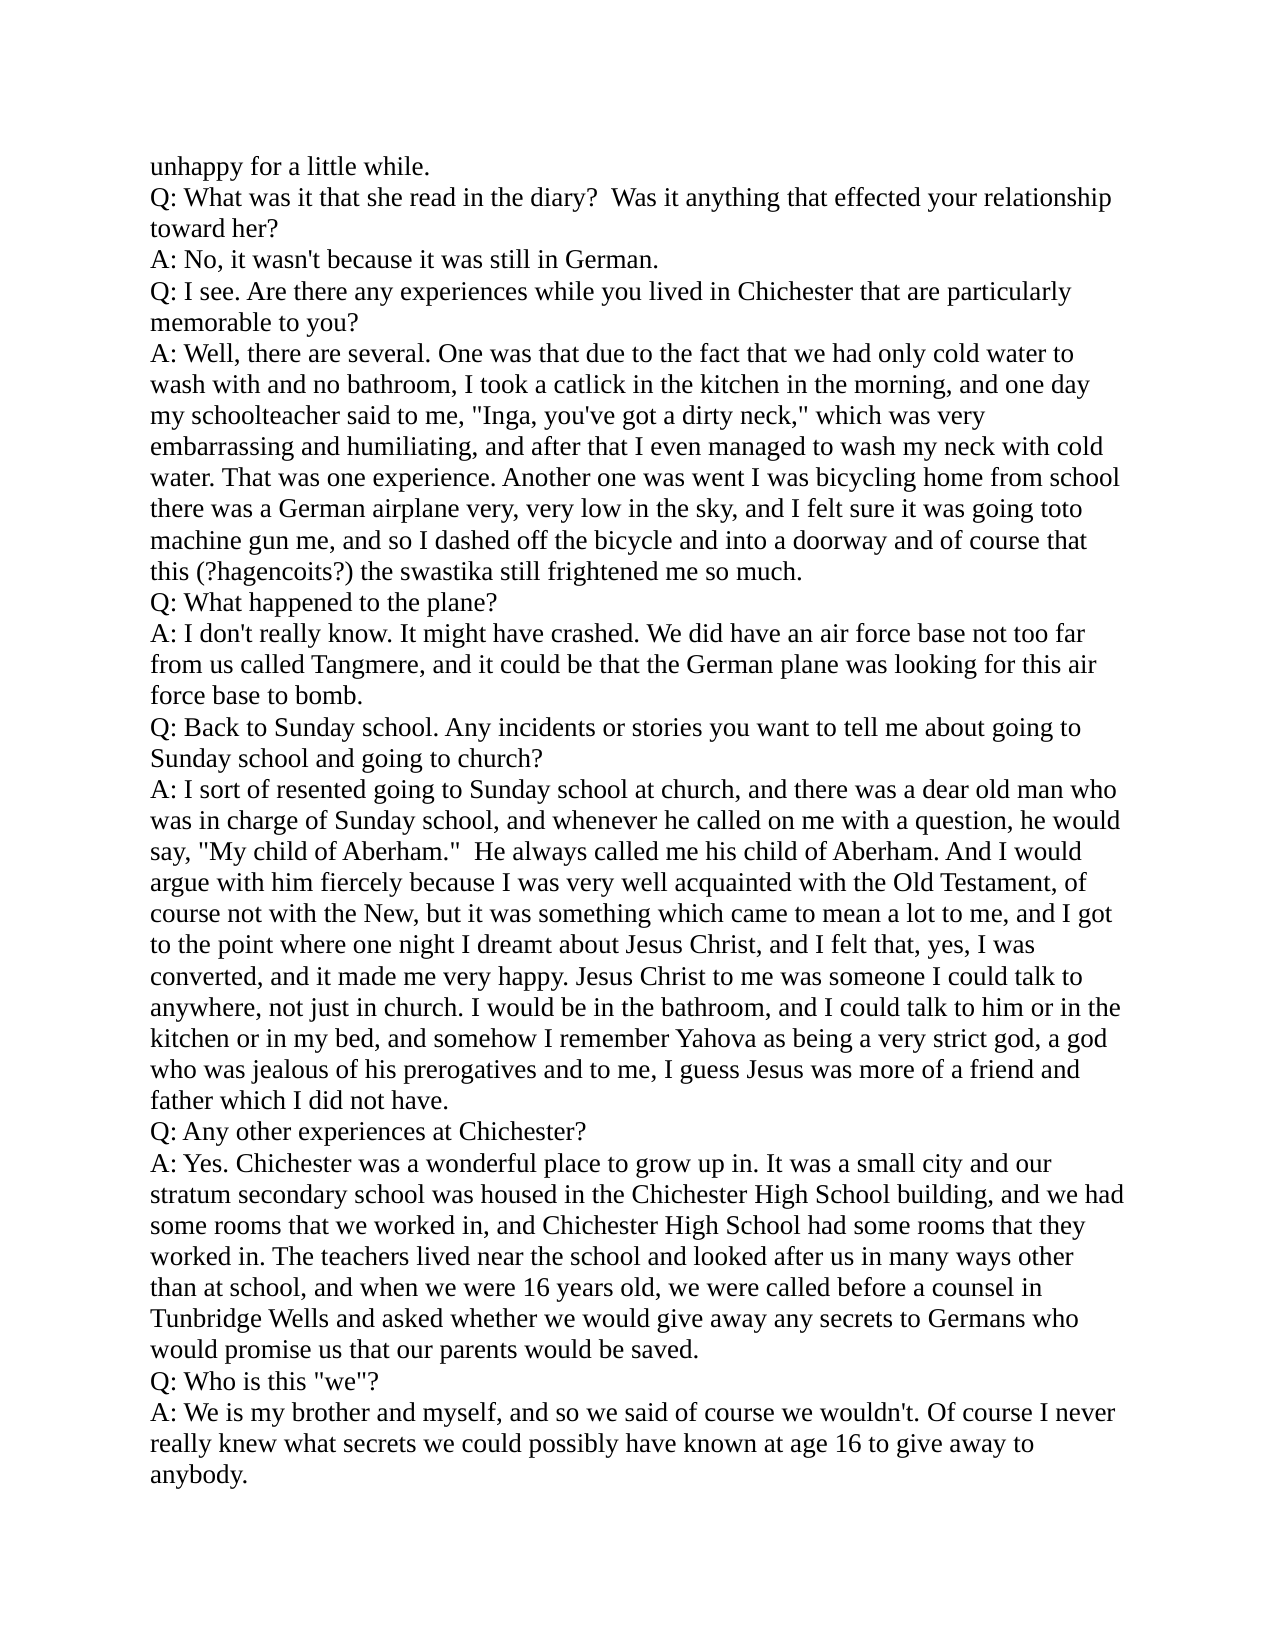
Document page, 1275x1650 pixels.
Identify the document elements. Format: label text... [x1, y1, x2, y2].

text A: Yes. Chichester was a wonderful place to grow up in. It was a small city and our stratum secondary school was housed in the Chichester High School building, and we had some rooms that we worked in, and Chichester High School had some rooms that they worked in. The teachers lived near the school and looked after us in many ways other than at school, and when we were 16 years old, we were called before a counsel in Tunbridge Wells and asked whether we would give away any secrets to Germans who would promise us that our parents would be saved. [150, 1209, 1125, 1427]
text Q: What was it that she read in the diary? Was it anything that effected your relationship toward her? [150, 243, 1125, 306]
text A: Well, there are several. One was that due to the fact that we had only cold water to wash with and no bathroom, I took a catlick in the kitchen in the morning, and one day my schoolteacher said to me, "Inga, you've got a dirty neck," which was very embarrassing and humiliating, and after that I even managed to wash my neck with cold water. That was one experience. Another one was went I was bicycling home from school there was a German airplane very, very low in the sky, and I felt sure it was going toto machine gun me, and so I dashed off the bicycle and into a doorway and of course that this (?hagencoits?) the swastika still frightened me so much. [150, 399, 1125, 648]
text A: No, it wasn't because it was still in German. [150, 306, 1125, 337]
text A: I don't really know. It might have crashed. We did have an air force base not too far from us called Tangmere, and it could be that the German plane was looking for this air force base to bomb. [150, 679, 1125, 773]
text A: I sort of resented going to Sunday school at church, and there was a dear old man who was in charge of Sunday school, and whenever he called on me with a question, he would say, "My child of Aberham." He always called me his child of Aberham. And I would argue with him fiercely because I was very well acquainted with the Old Testament, of course not with the New, but it was something which came to mean a lot to me, and I got to the point where one night I dreamt about Jesus Christ, and I felt that, yes, I was converted, and it made me very happy. Jesus Christ to me was someone I could talk to anywhere, not just in church. I would be in the bathroom, and I could talk to him or in the kitchen or in my bed, and somehow I remember Yahova as being a very strict god, a god who was jealous of his prerogatives and to me, I guess Jesus was more of a friend and father which I did not have. [150, 835, 1125, 1178]
text Q: I see. Are there any experiences while you lived in Chichester that are particularly memorable to you? [150, 337, 1125, 399]
text Q: Back to Sunday school. Any incidents or stories you want to tell me about going to Sunday school and going to church? [150, 773, 1125, 835]
text Q: Who is this "we"? [150, 1427, 1125, 1458]
text Q: Any other experiences at Chichester? [150, 1178, 1125, 1209]
text Q: What happened to the plane? [150, 648, 1125, 679]
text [150, 150, 1125, 243]
